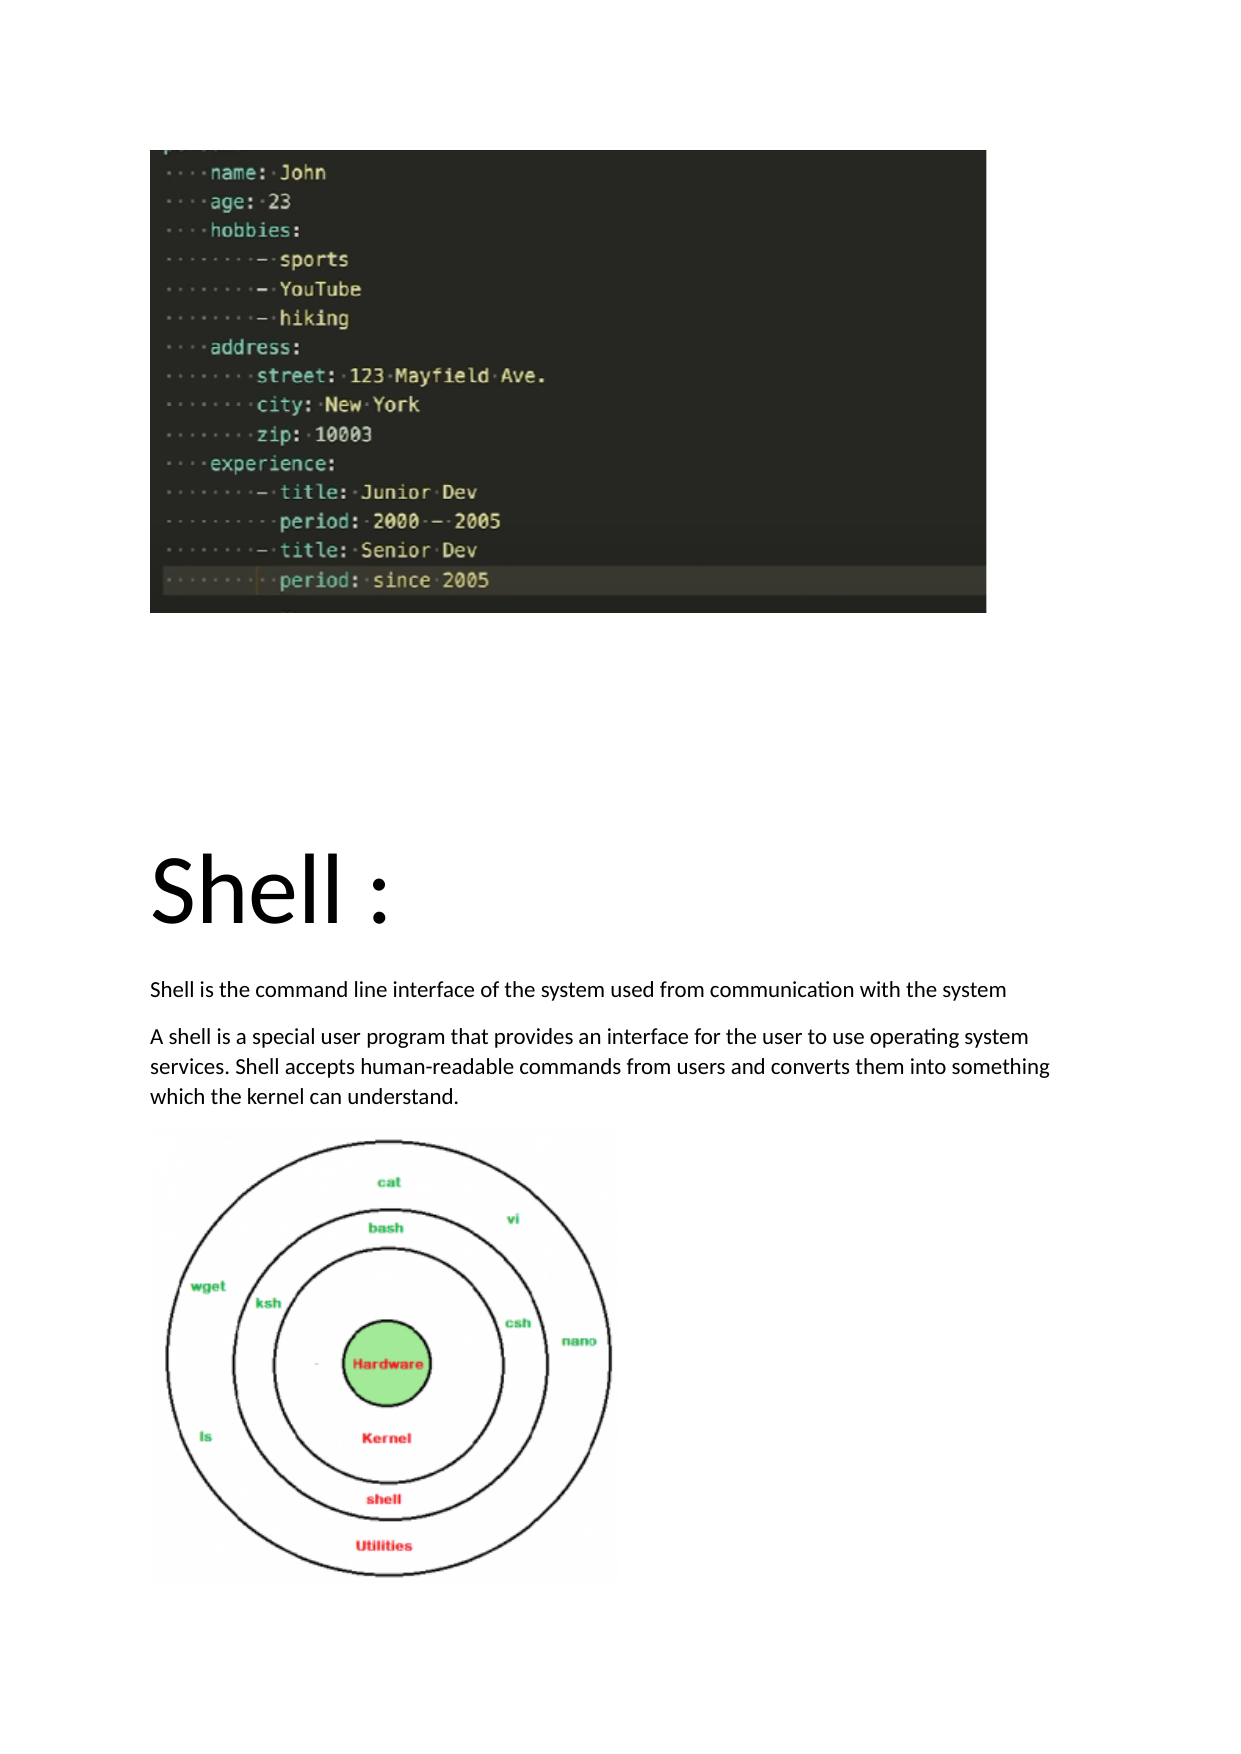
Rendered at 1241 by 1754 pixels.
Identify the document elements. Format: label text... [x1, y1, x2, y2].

text Shell is the command line interface of the system used from communication with the system [150, 975, 1090, 1003]
picture [150, 1129, 620, 1584]
text Shell : [150, 827, 1090, 949]
picture [150, 150, 987, 613]
text A shell is a special user program that provides an interface for the user to use operating system services. Shell accepts human-readable commands from users and converts them into something which the kernel can understand. [150, 1022, 1090, 1110]
